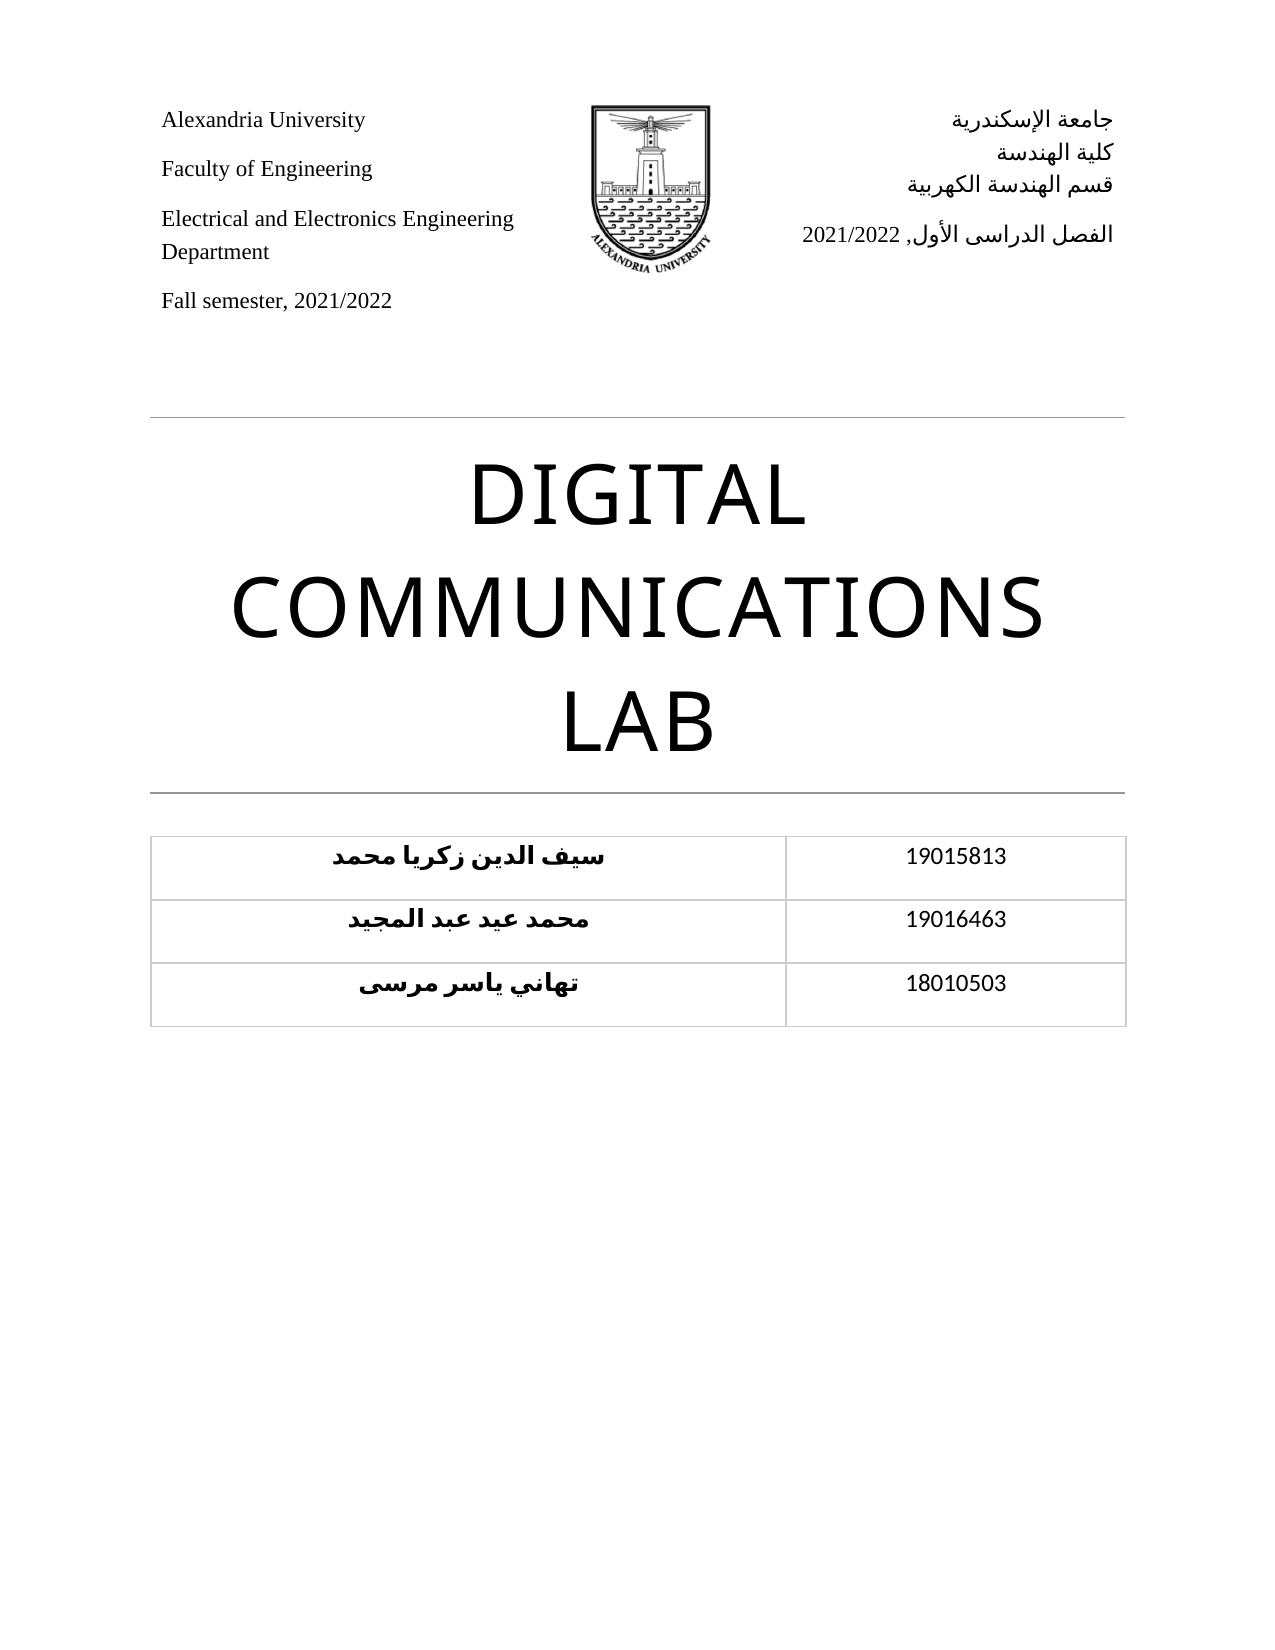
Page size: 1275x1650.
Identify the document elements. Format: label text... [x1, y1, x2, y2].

table_cell تهاني ياسر مرسى [152, 964, 785, 1026]
picture [566, 105, 734, 273]
table_cell 18010503 [787, 964, 1125, 1026]
table_header 19015813 [787, 837, 1125, 899]
title Digital Communications Lab [150, 418, 1125, 792]
table_header سيف الدين زكريا محمد [152, 837, 785, 899]
table_cell محمد عيد عبد المجيد [152, 901, 785, 962]
table_cell 19016463 [787, 901, 1125, 962]
